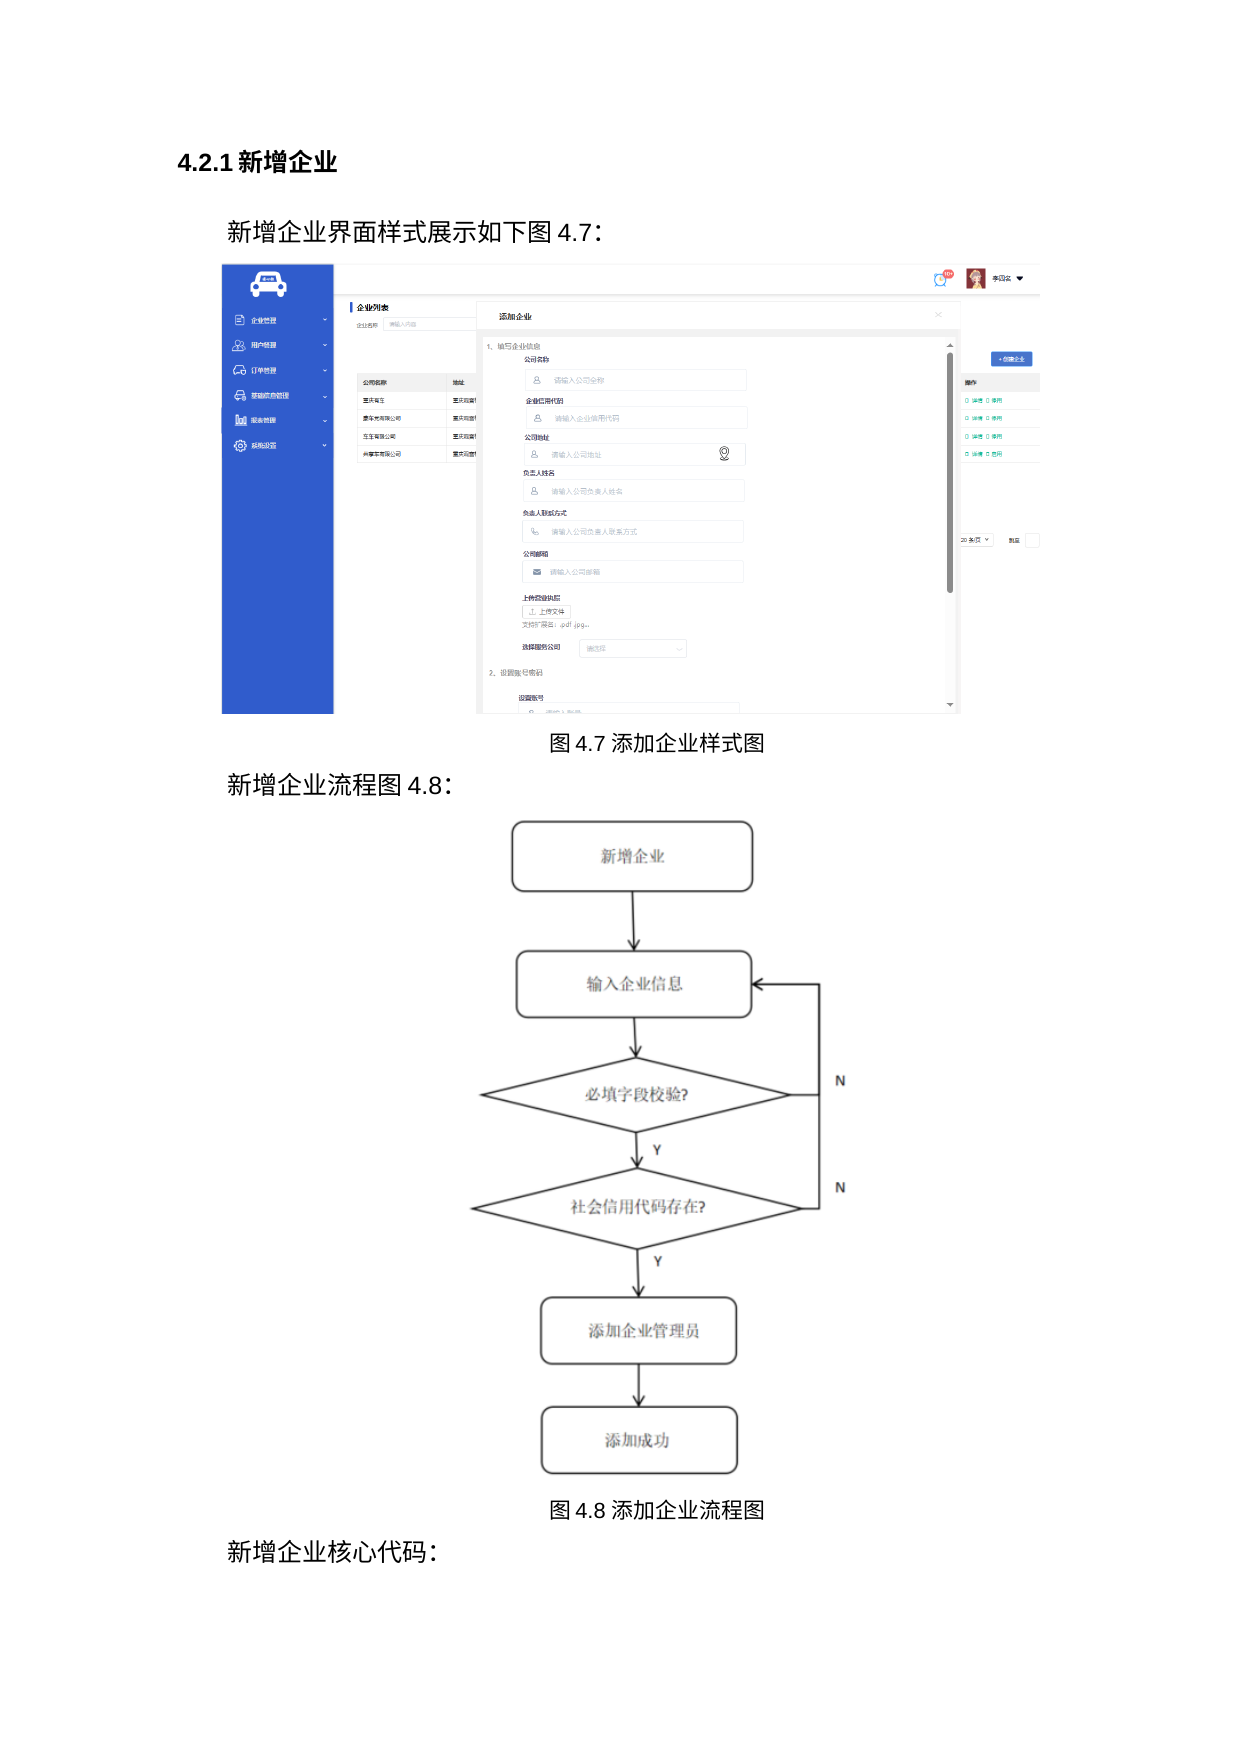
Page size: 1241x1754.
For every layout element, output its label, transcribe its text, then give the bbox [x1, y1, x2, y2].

picture [221, 263, 1040, 714]
text 新增企业流程图4.8： [177, 771, 1093, 800]
text 新增企业界面样式展示如下图4.7： [177, 218, 1093, 247]
text 图4.8 添加企业流程图 [177, 1498, 1093, 1523]
text 新增企业核心代码： [177, 1538, 1093, 1567]
text 图4.7 添加企业样式图 [177, 731, 1093, 756]
picture [465, 817, 848, 1481]
subtitle 4.2.1新增企业 [177, 148, 1093, 176]
